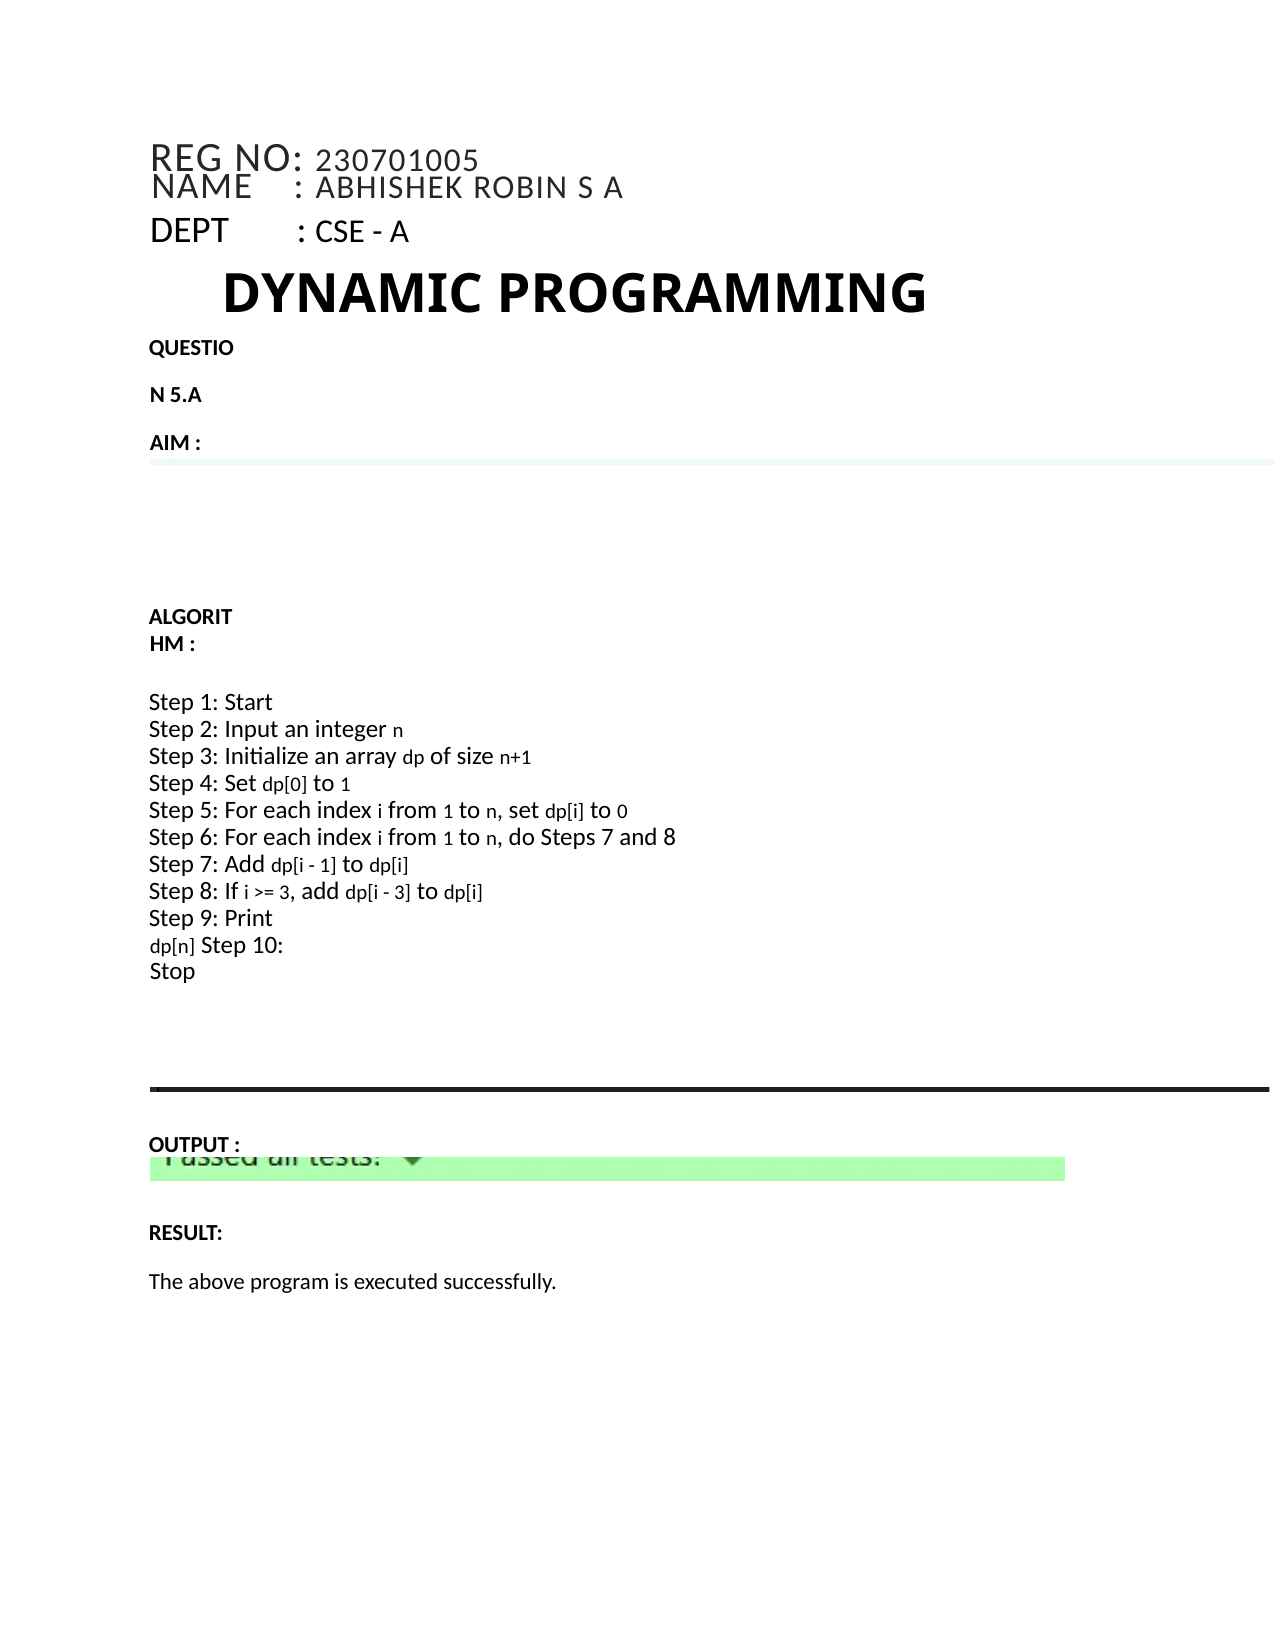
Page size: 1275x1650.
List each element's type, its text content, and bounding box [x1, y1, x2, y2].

text Step 4: Set dp[0] to 1 [148, 771, 1125, 797]
text Step 6: For each index i from 1 to n, do Steps 7 and 8 [148, 825, 1125, 851]
text Step 5: For each index i from 1 to n, set dp[i] to 0 [148, 798, 1125, 824]
text Step 3: Initialize an array dp of size n+1 [148, 743, 1125, 770]
text Step 1: Start [148, 689, 1125, 716]
text Step 9: Print dp[n] Step 10: Stop [148, 906, 288, 984]
text The above program is executed successfully. [148, 1268, 1125, 1295]
text Step 7: Add dp[i - 1] to dp[i] [148, 852, 1125, 878]
text OUTPUT : [148, 1131, 242, 1158]
text Step 2: Input an integer n [148, 716, 1125, 743]
text REG NO: 230701005 NAME : ABHISHEK ROBIN S A [150, 150, 1125, 204]
text QUESTION 5.A AIM : [148, 318, 242, 459]
text ALGORITHM : [148, 603, 242, 657]
text DYNAMIC PROGRAMMING [150, 291, 999, 318]
text DEPT : CSE - A [150, 220, 1125, 247]
text RESULT: [148, 1218, 242, 1245]
text Step 8: If i >= 3, add dp[i - 3] to dp[i] [148, 879, 1125, 905]
